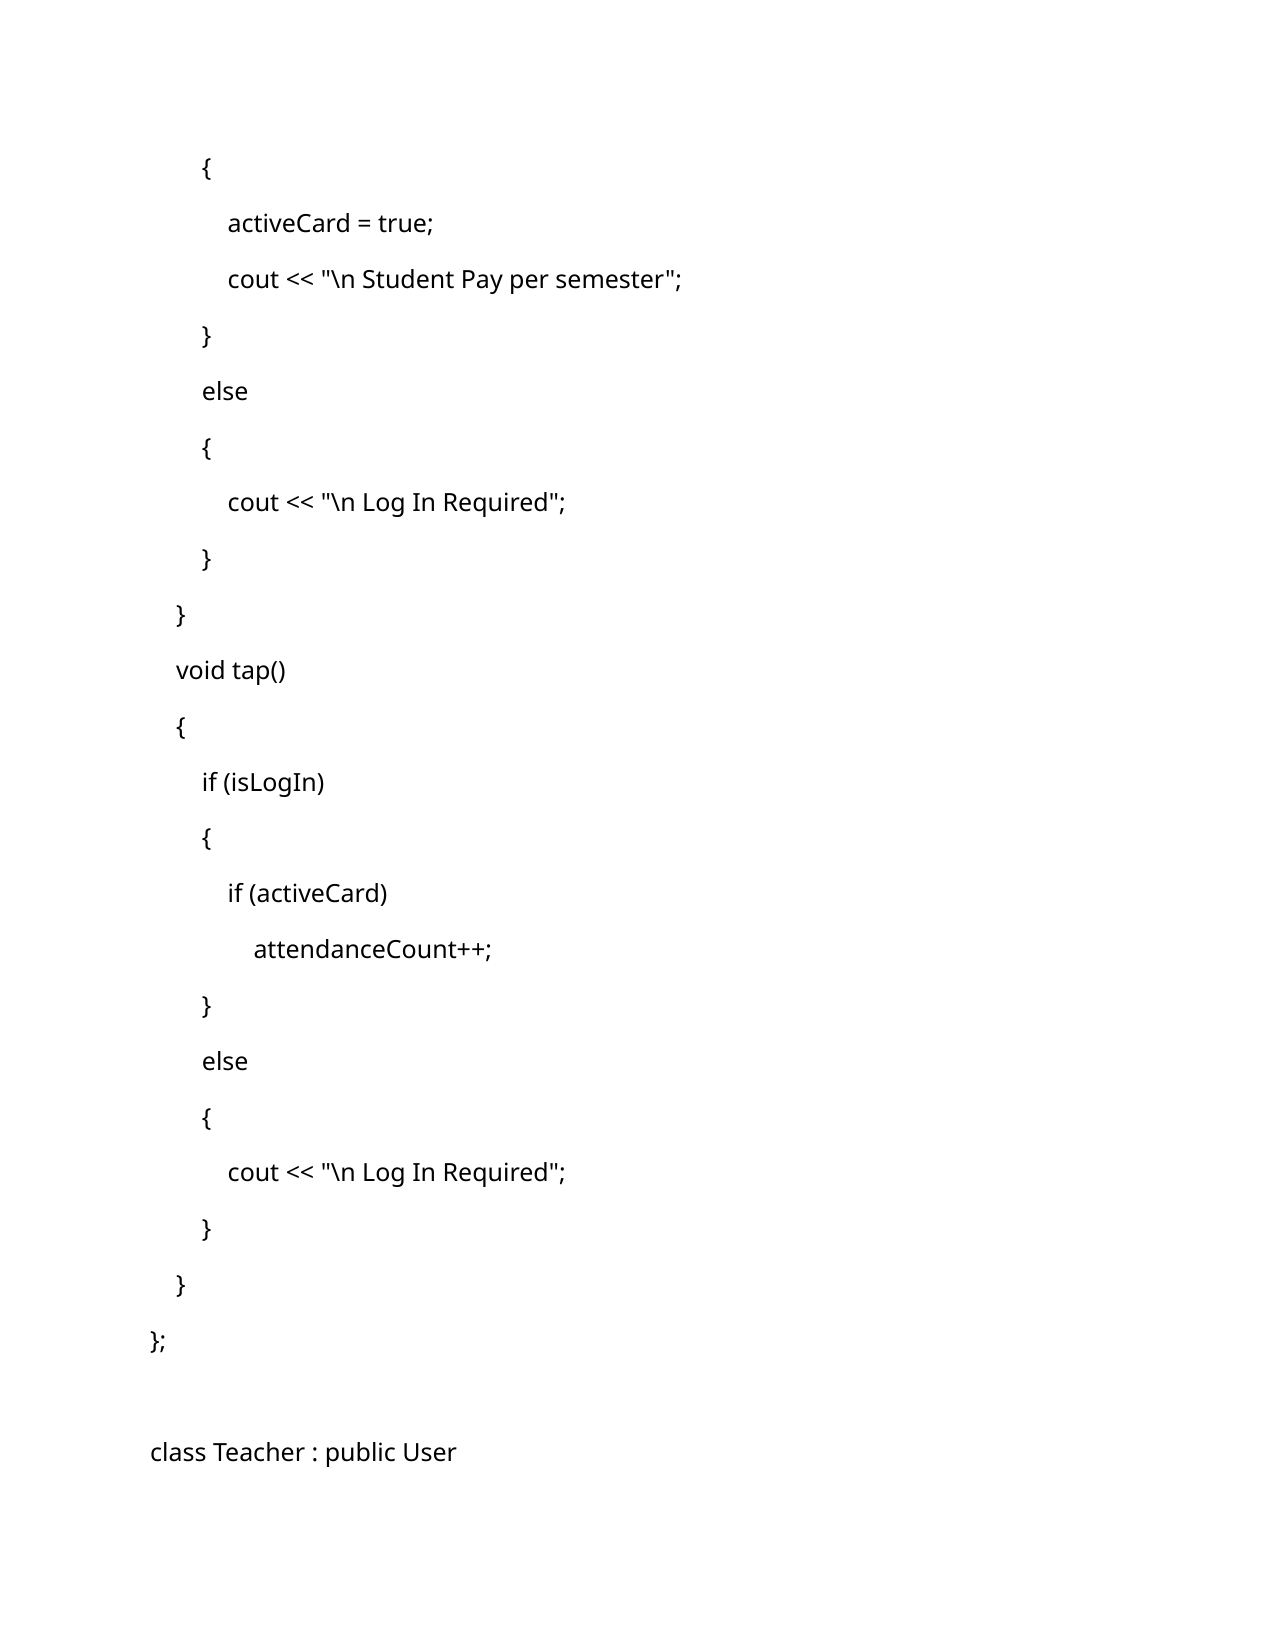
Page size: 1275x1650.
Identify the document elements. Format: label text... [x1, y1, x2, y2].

text if (isLogIn) [150, 764, 1125, 798]
text } [150, 1267, 1125, 1301]
text cout << "\n Log In Required"; [150, 485, 1125, 519]
text }; [150, 1322, 1125, 1357]
text { [150, 708, 1125, 742]
text } [150, 597, 1125, 631]
text else [150, 373, 1125, 407]
text } [150, 1211, 1125, 1245]
text { [150, 150, 1125, 184]
text { [150, 820, 1125, 854]
text } [150, 987, 1125, 1022]
text if (activeCard) [150, 876, 1125, 910]
text { [150, 1099, 1125, 1133]
text void tap() [150, 652, 1125, 687]
text attendanceCount++; [150, 932, 1125, 966]
text class Teacher : public User [150, 1434, 1125, 1468]
text cout << "\n Student Pay per semester"; [150, 262, 1125, 296]
text } [150, 541, 1125, 575]
text cout << "\n Log In Required"; [150, 1155, 1125, 1189]
text { [150, 429, 1125, 463]
text else [150, 1043, 1125, 1077]
text activeCard = true; [150, 206, 1125, 240]
text } [150, 317, 1125, 352]
